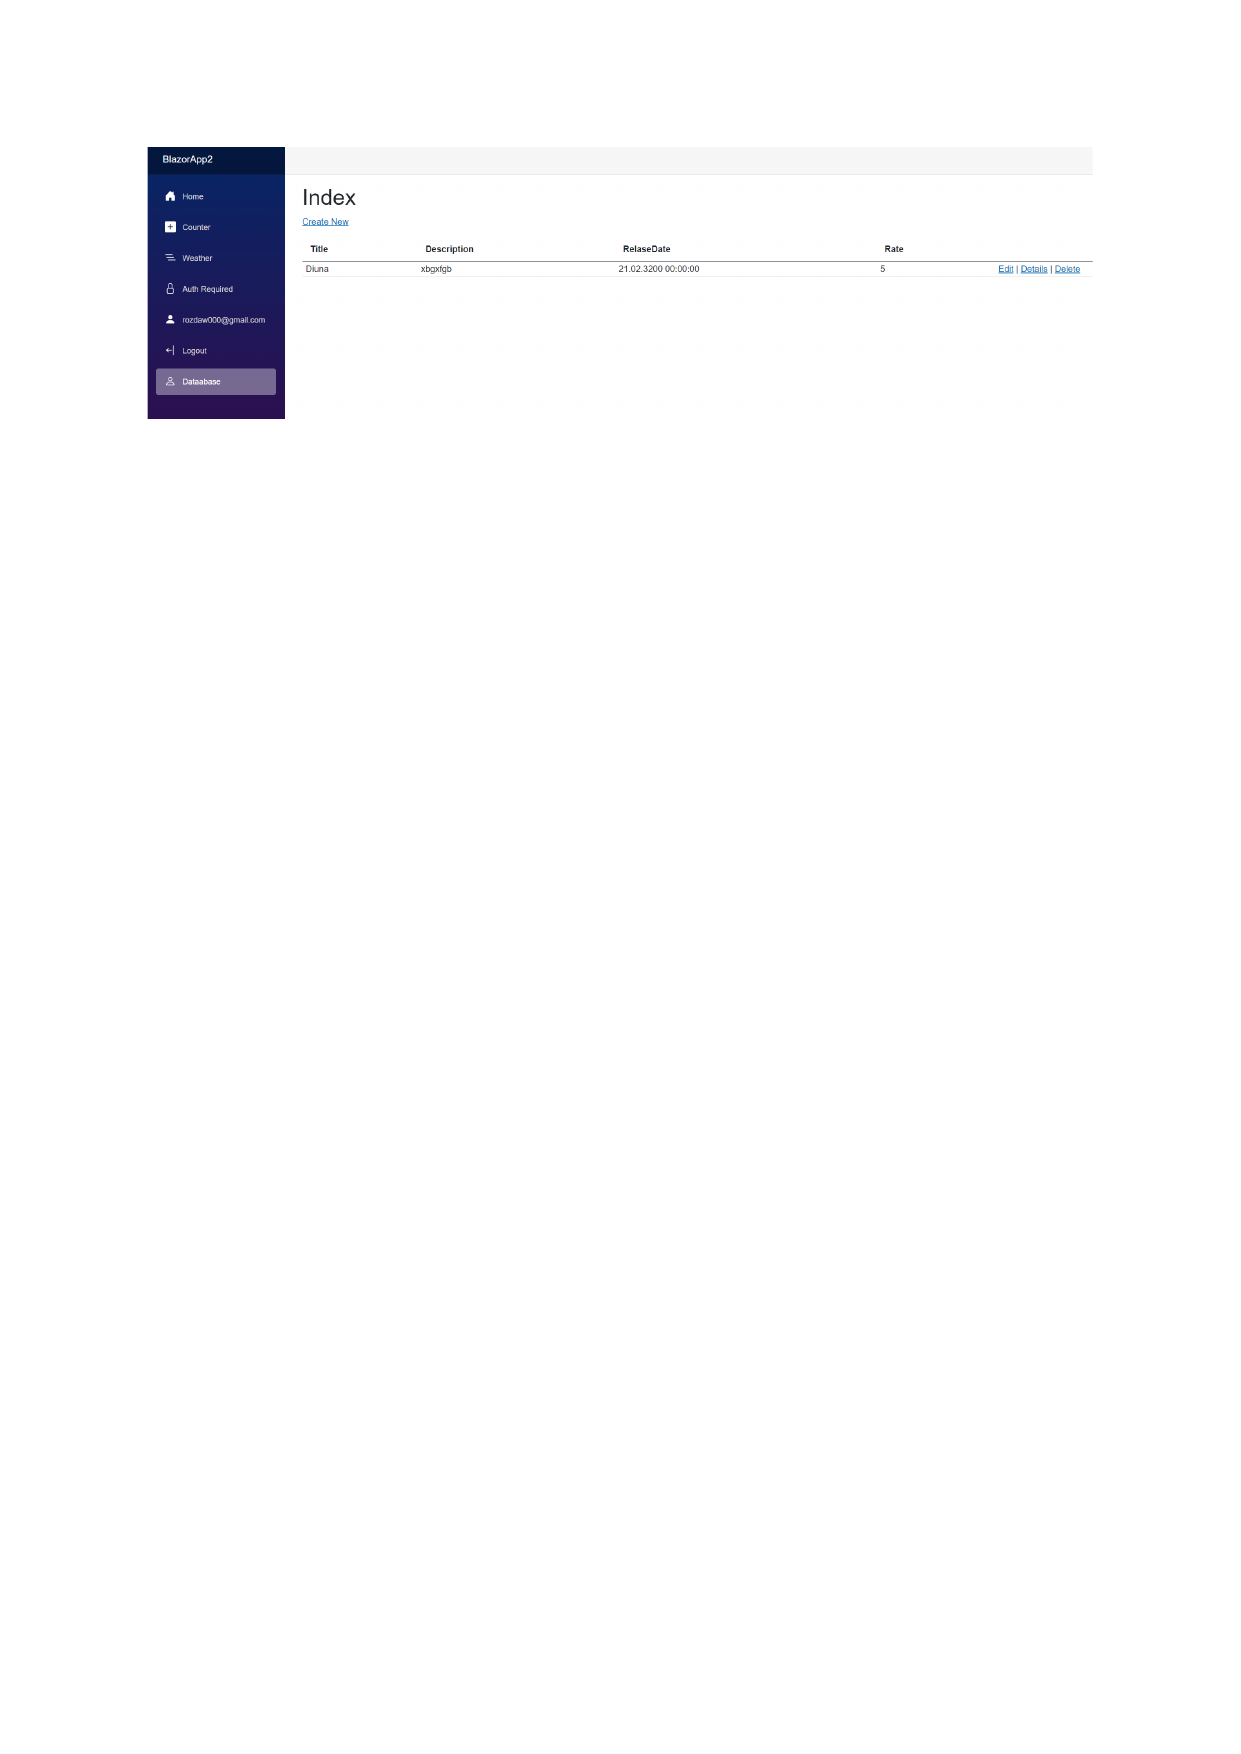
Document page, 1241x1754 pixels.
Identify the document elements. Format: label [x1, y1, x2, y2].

picture [147, 147, 1093, 419]
